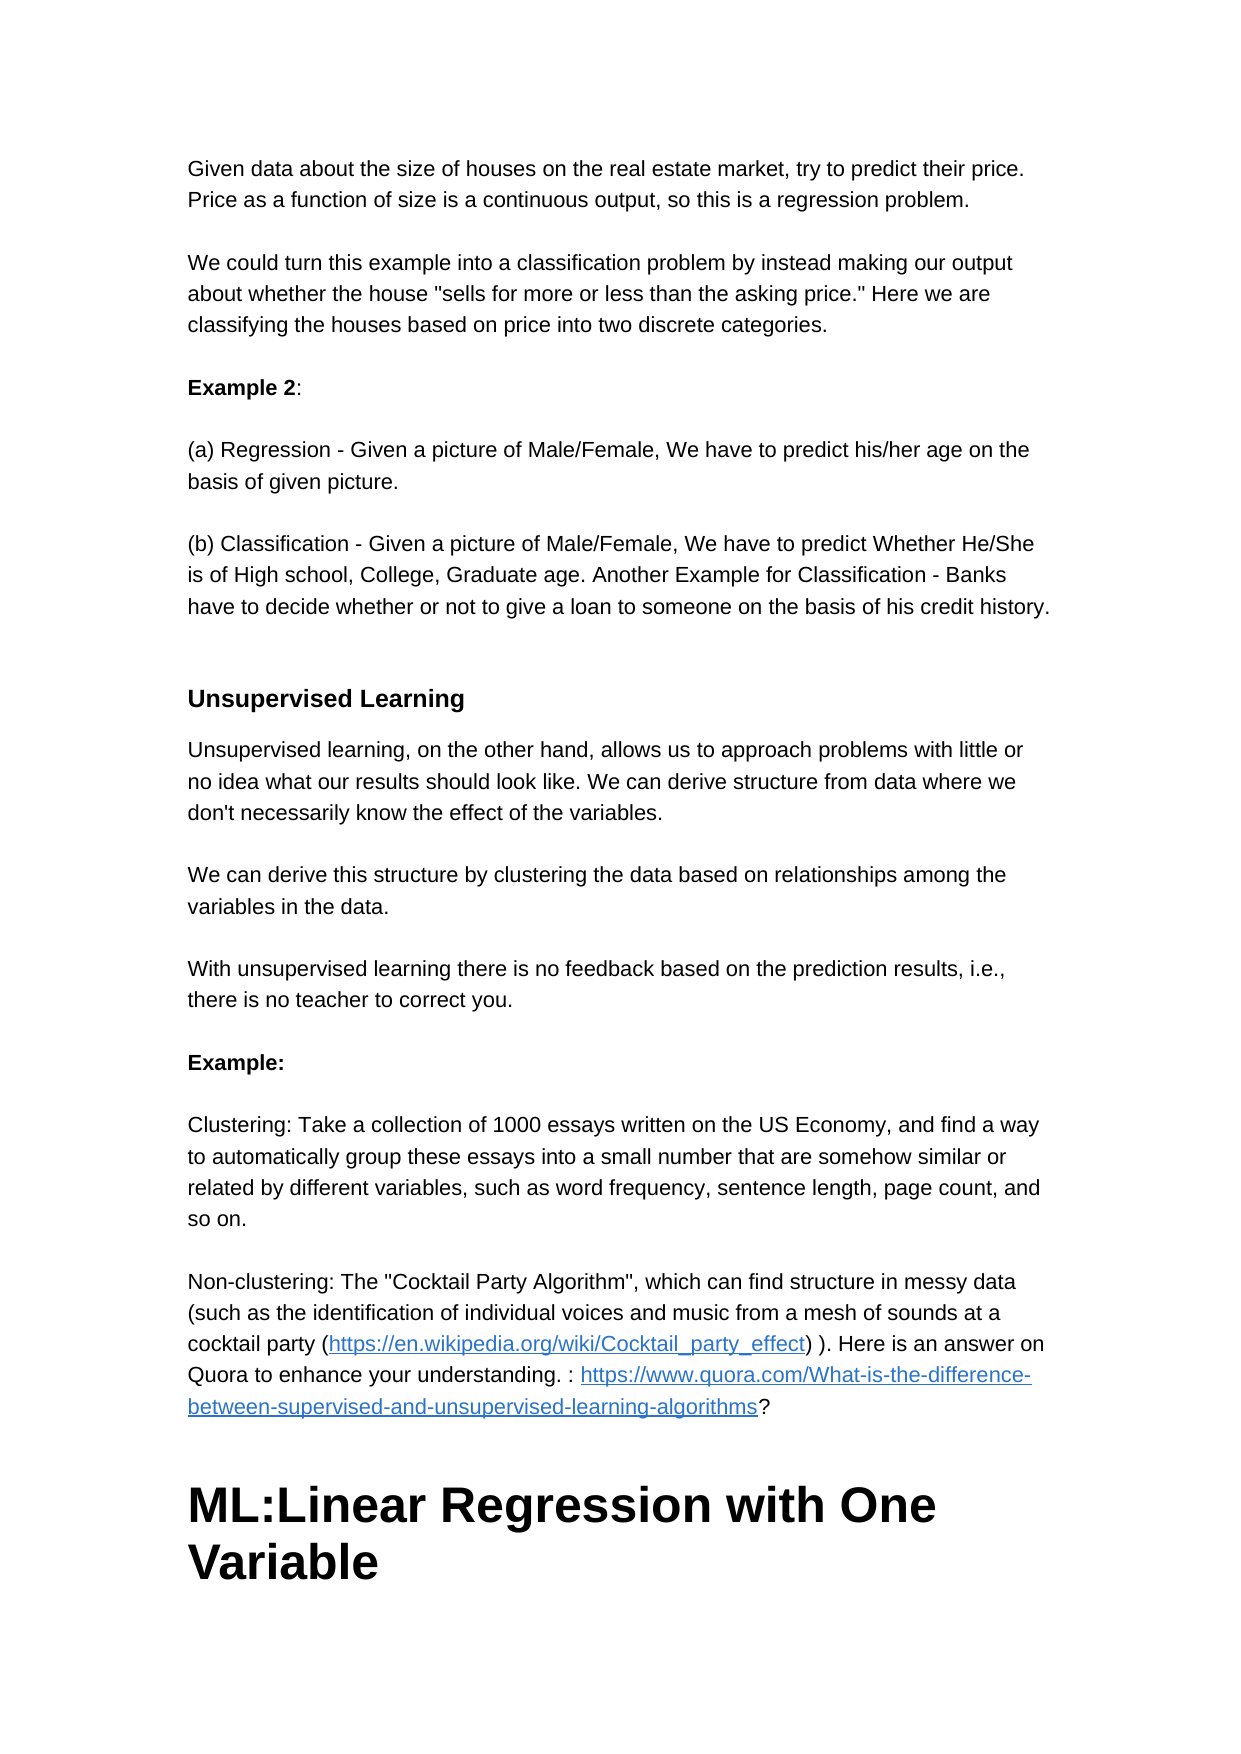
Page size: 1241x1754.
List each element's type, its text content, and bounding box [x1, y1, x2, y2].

text (b) Classification - Given a picture of Male/Female, We have to predict Whether He/She is of High school, College, Graduate age. Another Example for Classification - Banks have to decide whether or not to give a loan to someone on the basis of his credit history. [187, 525, 1053, 619]
text Unsupervised learning, on the other hand, allows us to approach problems with little or no idea what our results should look like. We can derive structure from data where we don't necessarily know the effect of the variables. [187, 731, 1053, 825]
text Given data about the size of houses on the real estate market, try to predict their price. Price as a function of size is a continuous output, so this is a regression problem. [187, 150, 1053, 212]
subtitle ML:Linear Regression with One Variable [187, 1475, 1053, 1590]
text We could turn this example into a classification problem by instead making our output about whether the house "sells for more or less than the asking price." Here we are classifying the houses based on price into two discrete categories. [187, 244, 1053, 337]
text (a) Regression - Given a picture of Male/Female, We have to predict his/her age on the basis of given picture. [187, 431, 1053, 494]
subtitle Unsupervised Learning [187, 675, 1053, 712]
text Clustering: Take a collection of 1000 essays written on the US Economy, and find a way to automatically group these essays into a small number that are somehow similar or related by different variables, such as word frequency, sentence length, page count, and so on. [187, 1106, 1053, 1231]
text We can derive this structure by clustering the data based on relationships among the variables in the data. [187, 856, 1053, 919]
text With unsupervised learning there is no feedback based on the prediction results, i.e., there is no teacher to correct you. [187, 950, 1053, 1012]
text Non-clustering: The "Cocktail Party Algorithm", which can find structure in messy data (such as the identification of individual voices and music from a mesh of sounds at a cocktail party (https://en.wikipedia.org/wiki/Cocktail_party_effect) ). Here is an answer on Quora to enhance your understanding. : https://www.quora.com/What-is-the-difference-between-supervised-and-unsupervised-learning-algorithms? [187, 1262, 1053, 1419]
text Example 2: [187, 369, 1053, 400]
text Example: [187, 1044, 1053, 1075]
